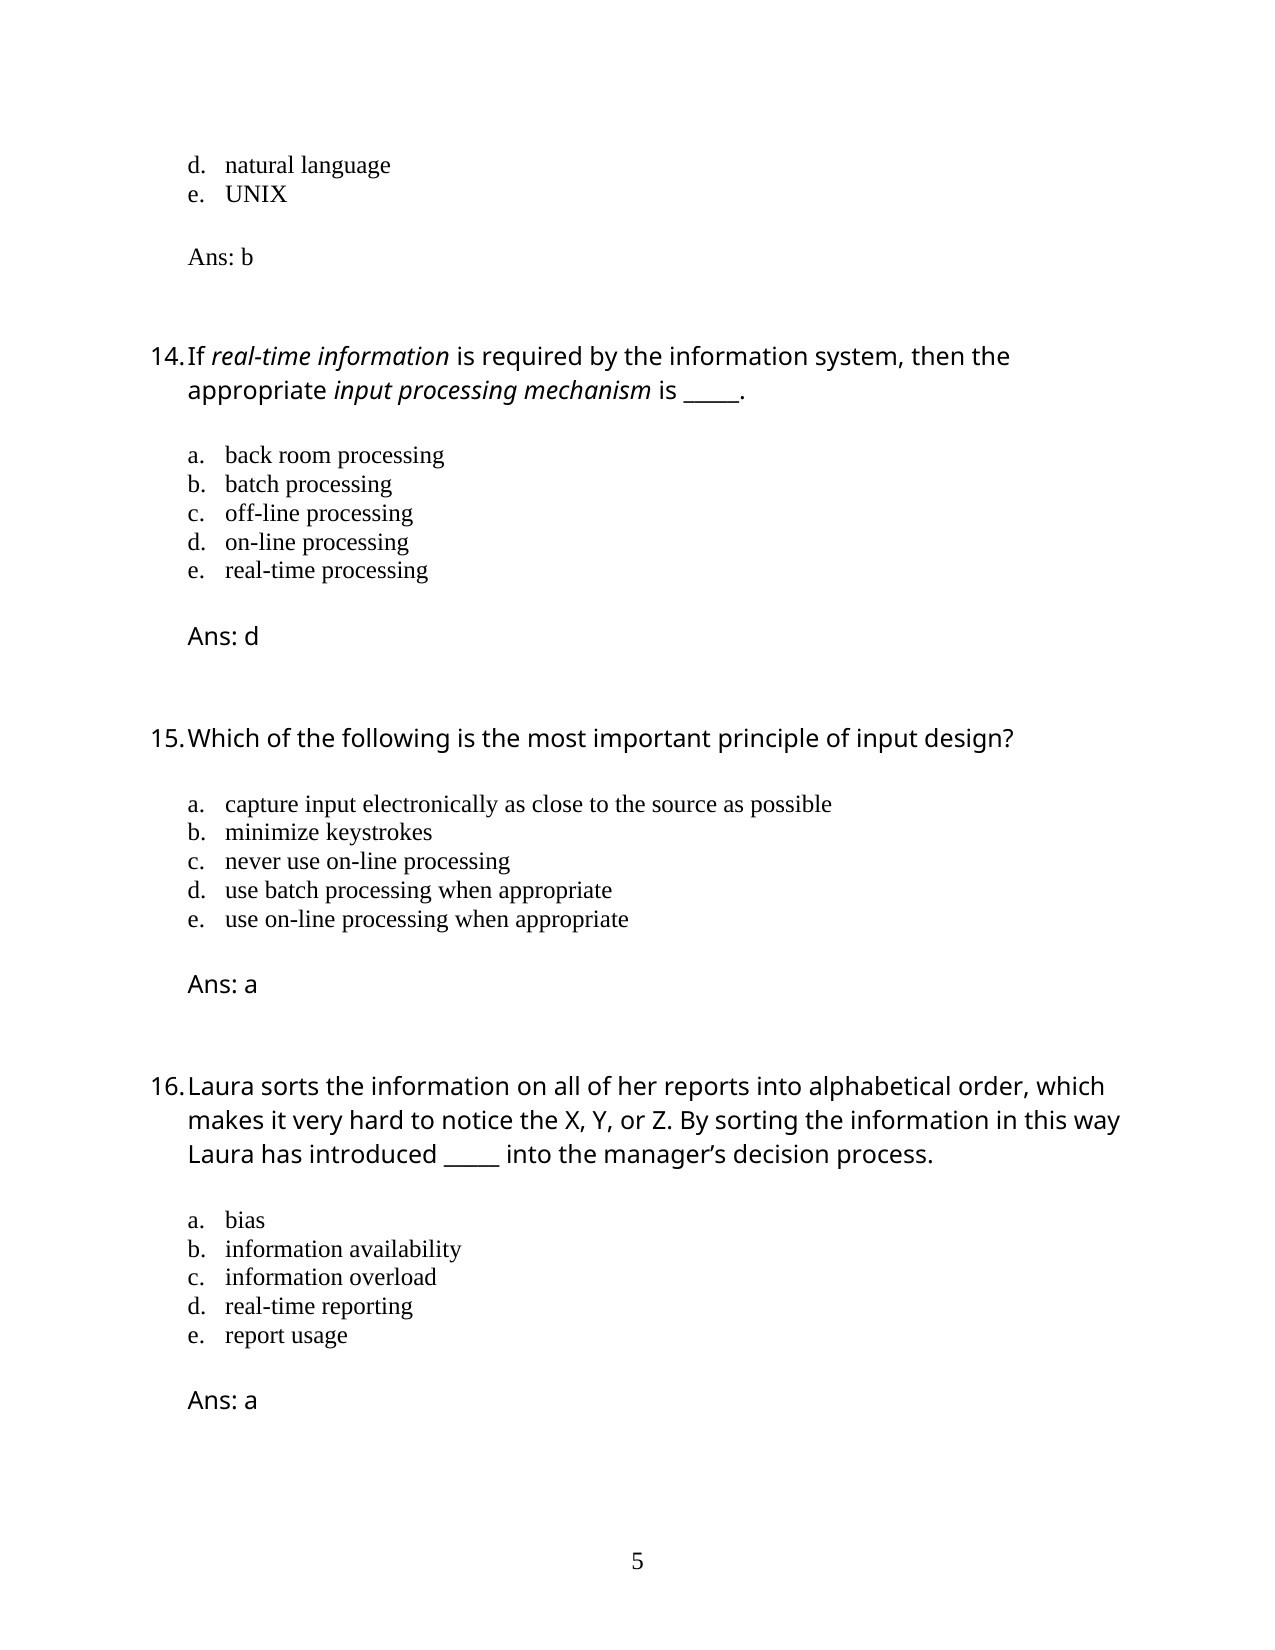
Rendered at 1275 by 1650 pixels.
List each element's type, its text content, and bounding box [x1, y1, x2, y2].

list Laura sorts the information on all of her reports into alphabetical order, which makes it very hard to notice the X, Y, or Z. By sorting the information in this way Laura has introduced _____ into the manager’s decision process. [150, 1069, 1125, 1171]
text e. real-time processing [187, 556, 1125, 584]
text e. report usage [187, 1320, 1125, 1349]
text a. bias [187, 1205, 1125, 1234]
text b. minimize keystrokes [187, 817, 1125, 846]
text b. information availability [187, 1234, 1125, 1262]
text d. use batch processing when appropriate [187, 875, 1125, 904]
text Ans: a [187, 967, 1125, 1001]
list Which of the following is the most important principle of input design? [150, 721, 1125, 755]
text e. use on-line processing when appropriate [187, 904, 1125, 932]
text c. never use on-line processing [187, 846, 1125, 875]
text c. off-line processing [187, 498, 1125, 527]
text a. back room processing [187, 441, 1125, 469]
text e. UNIX [187, 179, 1125, 207]
text b. batch processing [187, 469, 1125, 498]
text Ans: a [187, 1383, 1125, 1417]
text Ans: d [187, 618, 1125, 652]
text d. natural language [187, 150, 1125, 179]
text a. capture input electronically as close to the source as possible [187, 789, 1125, 817]
text d. on-line processing [187, 527, 1125, 556]
text d. real-time reporting [187, 1291, 1125, 1320]
text Ans: b [187, 242, 1125, 270]
list If real-time information is required by the information system, then the appropriate input processing mechanism is _____. [150, 338, 1125, 407]
text c. information overload [187, 1262, 1125, 1291]
